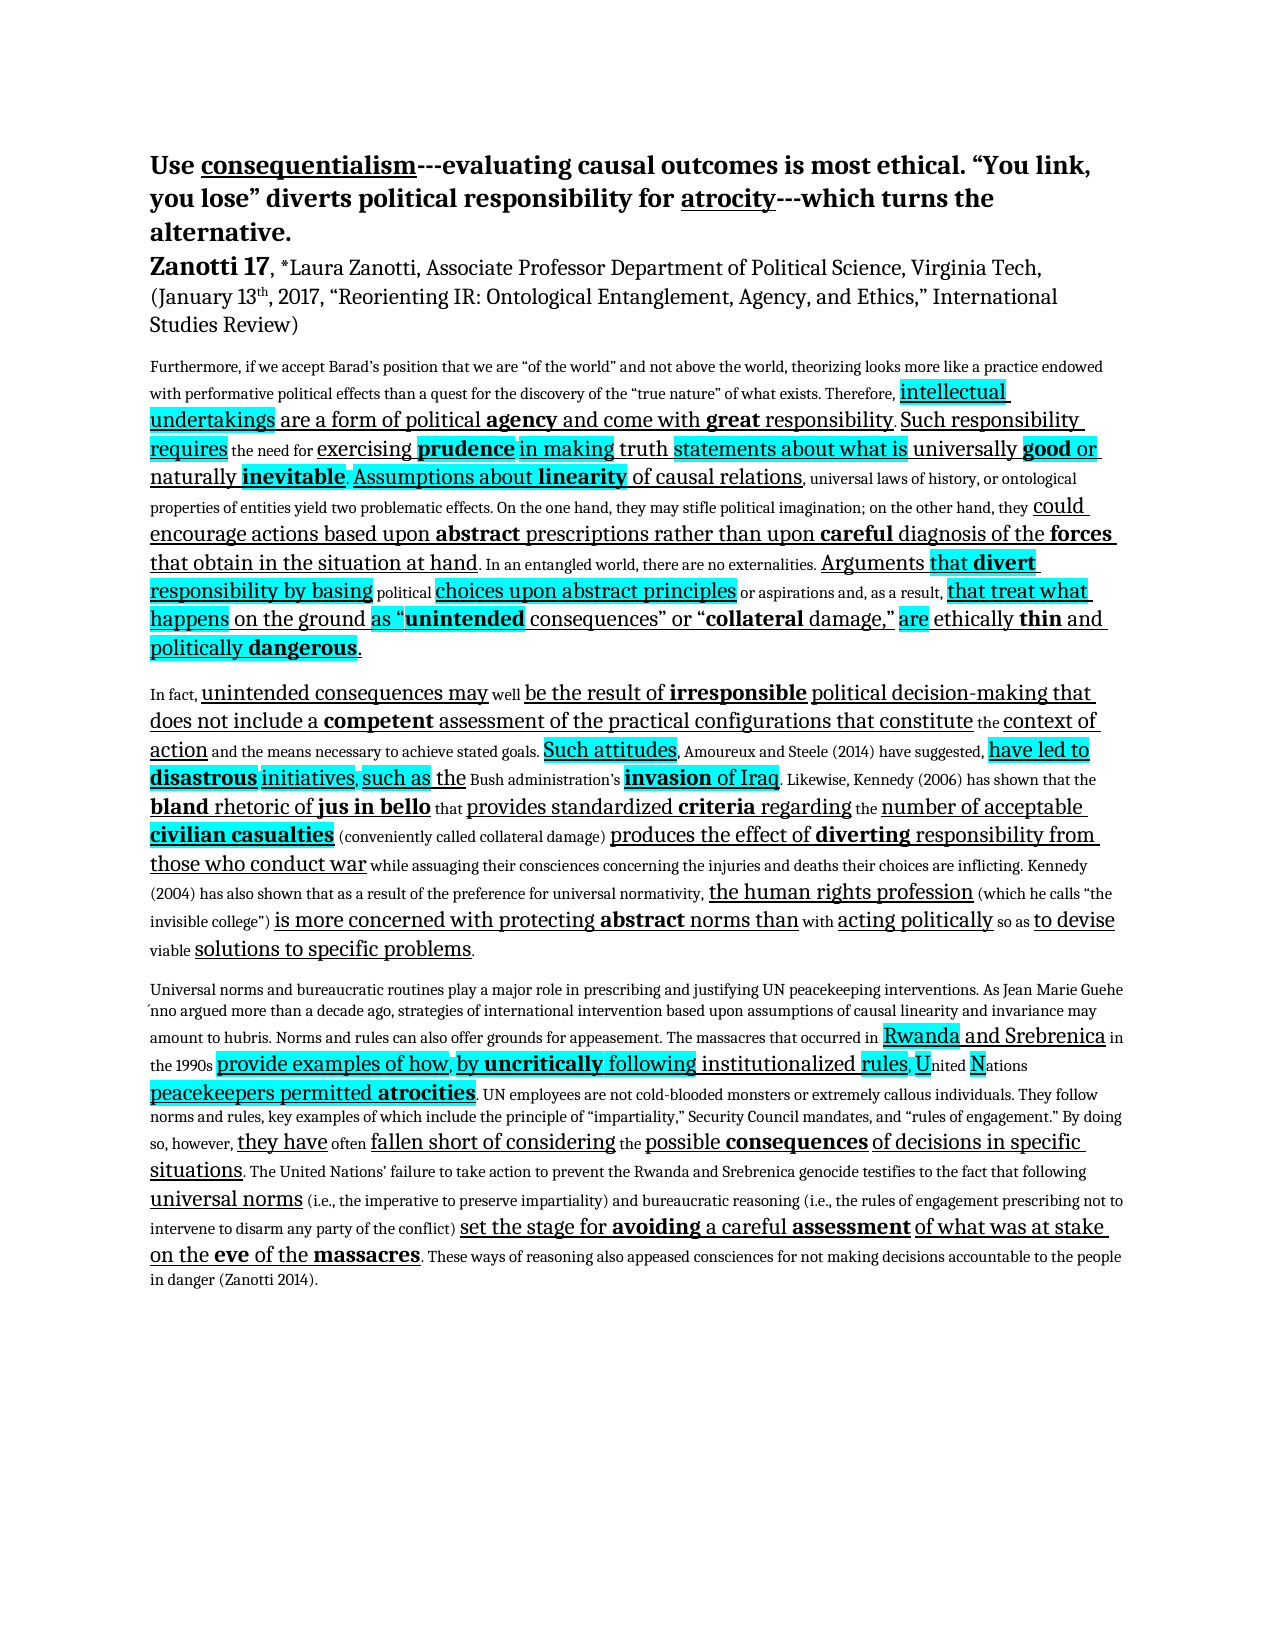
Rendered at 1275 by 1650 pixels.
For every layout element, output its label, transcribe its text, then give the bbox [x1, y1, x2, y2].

text Zanotti 17, *Laura Zanotti, Associate Professor Department of Political Science, Virginia Tech, (January 13th, 2017, “Reorienting IR: Ontological Entanglement, Agency, and Ethics,” International Studies Review) [150, 251, 1125, 339]
text Furthermore, if we accept Barad’s position that we are “of the world” and not above the world, theorizing looks more like a practice endowed with performative political effects than a quest for the discovery of the “true nature” of what exists. Therefore, intellectual undertakings are a form of political agency and come with great responsibility. Such responsibility requires the need for exercising prudence in making truth statements about what is universally good or naturally inevitable. Assumptions about linearity of causal relations, universal laws of history, or ontological properties of entities yield two problematic effects. On the one hand, they may stifle political imagination; on the other hand, they could encourage actions based upon abstract prescriptions rather than upon careful diagnosis of the forces that obtain in the situation at hand. In an entangled world, there are no externalities. Arguments that divert responsibility by basing political choices upon abstract principles or aspirations and, as a result, that treat what happens on the ground as “unintended consequences” or “collateral damage,” are ethically thin and politically dangerous. [150, 357, 1125, 661]
subtitle Use consequentialism---evaluating causal outcomes is most ethical. “You link, you lose” diverts political responsibility for atrocity---which turns the alternative. [150, 150, 1125, 248]
text Universal norms and bureaucratic routines play a major role in prescribing and justifying UN peacekeeping interventions. As Jean Marie Guehe ́nno argued more than a decade ago, strategies of international intervention based upon assumptions of causal linearity and invariance may amount to hubris. Norms and rules can also offer grounds for appeasement. The massacres that occurred in Rwanda and Srebrenica in the 1990s provide examples of how, by uncritically following institutionalized rules, United Nations peacekeepers permitted atrocities. UN employees are not cold-blooded monsters or extremely callous individuals. They follow norms and rules, key examples of which include the principle of “impartiality,” Security Council mandates, and “rules of engagement.” By doing so, however, they have often fallen short of considering the possible consequences of decisions in specific situations. The United Nations’ failure to take action to prevent the Rwanda and Srebrenica genocide testifies to the fact that following universal norms (i.e., the imperative to preserve impartiality) and bureaucratic reasoning (i.e., the rules of engagement prescribing not to intervene to disarm any party of the conflict) set the stage for avoiding a careful assessment of what was at stake on the eve of the massacres. These ways of reasoning also appeased consciences for not making decisions accountable to the people in danger (Zanotti 2014). [150, 981, 1125, 1289]
text In fact, unintended consequences may well be the result of irresponsible political decision-making that does not include a competent assessment of the practical configurations that constitute the context of action and the means necessary to achieve stated goals. Such attitudes, Amoureux and Steele (2014) have suggested, have led to disastrous initiatives, such as the Bush administration’s invasion of Iraq. Likewise, Kennedy (2006) has shown that the bland rhetoric of jus in bello that provides standardized criteria regarding the number of acceptable civilian casualties (conveniently called collateral damage) produces the effect of diverting responsibility from those who conduct war while assuaging their consciences concerning the injuries and deaths their choices are inflicting. Kennedy (2004) has also shown that as a result of the preference for universal normativity, the human rights profession (which he calls “the invisible college”) is more concerned with protecting abstract norms than with acting politically so as to devise viable solutions to specific problems. [150, 680, 1125, 962]
